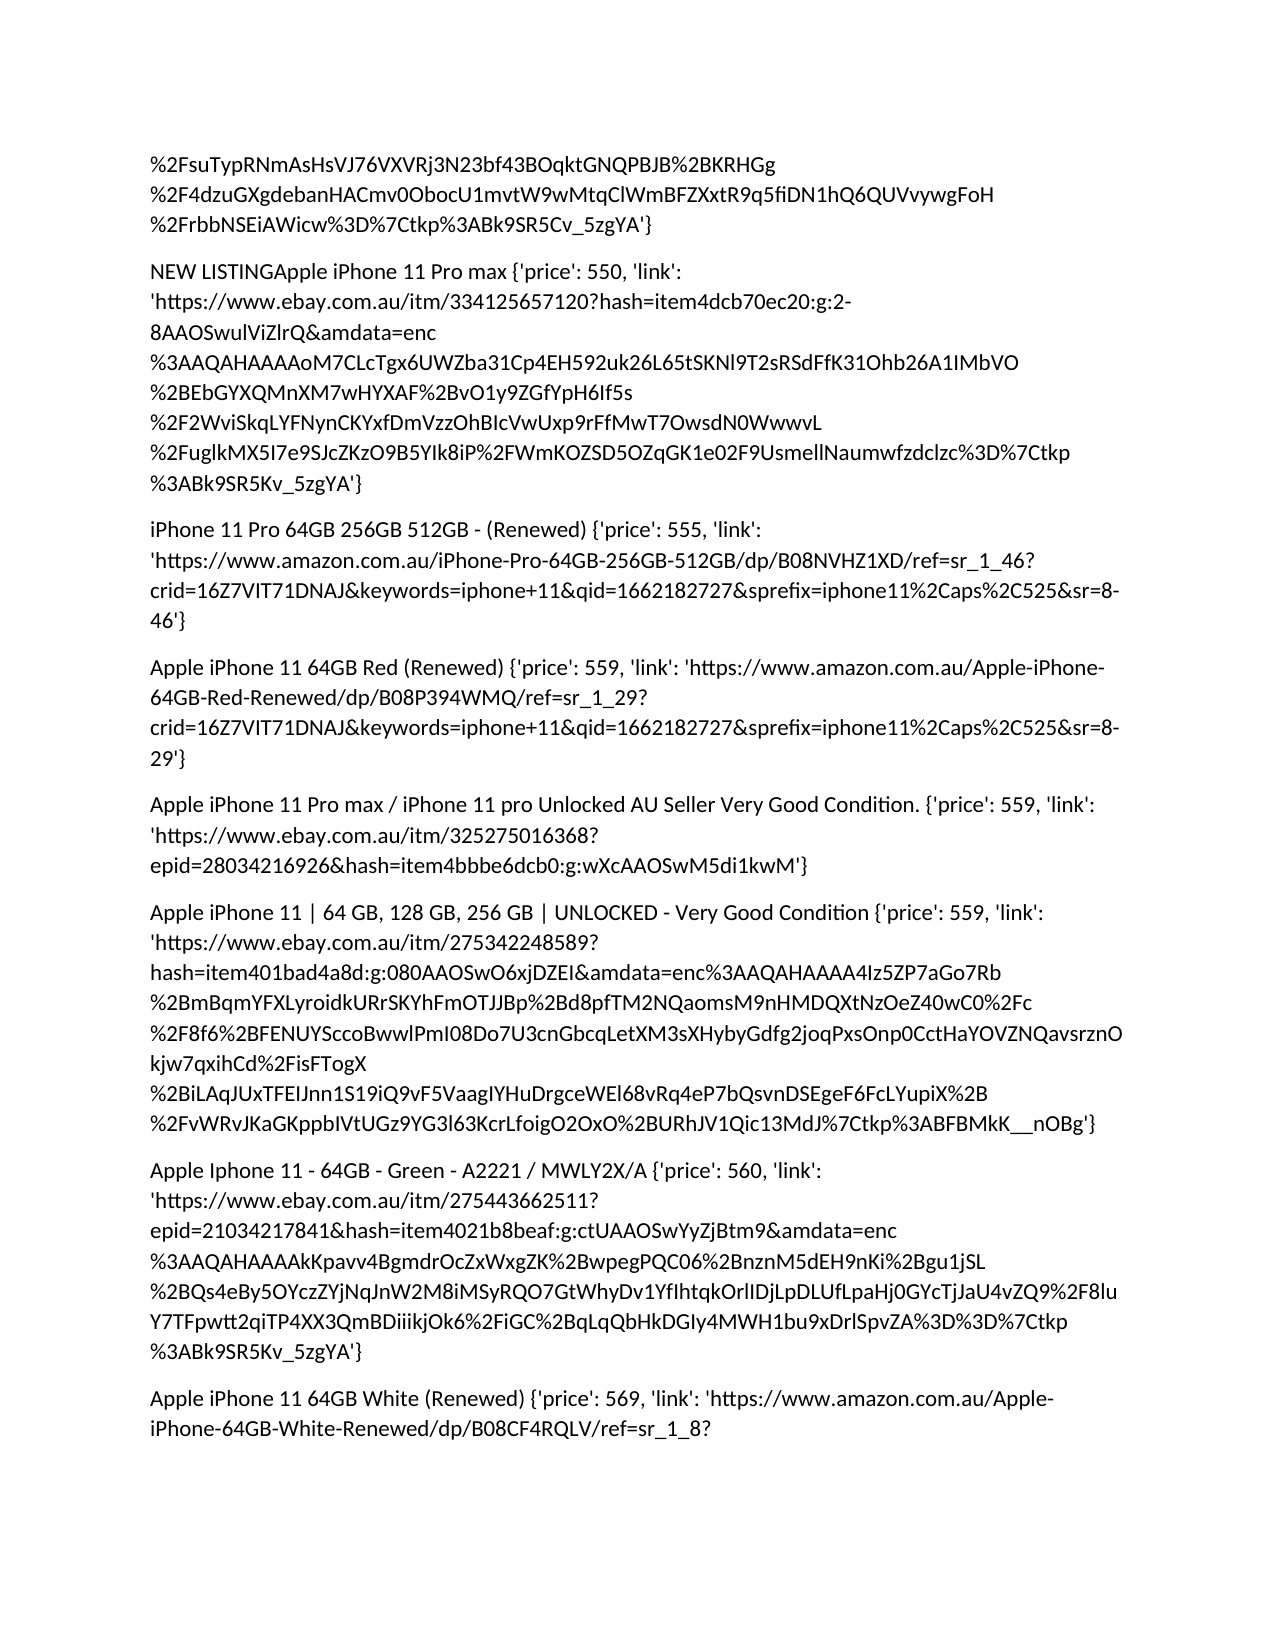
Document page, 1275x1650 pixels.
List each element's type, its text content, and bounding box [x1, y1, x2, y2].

text Apple Iphone 11 - 64GB - Green - A2221 / MWLY2X/A {'price': 560, 'link': 'https://www.ebay.com.au/itm/275443662511?epid=21034217841&hash=item4021b8beaf:g:ctUAAOSwYyZjBtm9&amdata=enc%3AAQAHAAAAkKpavv4BgmdrOcZxWxgZK%2BwpegPQC06%2BnznM5dEH9nKi%2Bgu1jSL%2BQs4eBy5OYczZYjNqJnW2M8iMSyRQO7GtWhyDv1YfIhtqkOrlIDjLpDLUfLpaHj0GYcTjJaU4vZQ9%2F8luY7TFpwtt2qiTP4XX3QmBDiiikjOk6%2FiGC%2BqLqQbHkDGIy4MWH1bu9xDrlSpvZA%3D%3D%7Ctkp%3ABk9SR5Kv_5zgYA'} [150, 1156, 1125, 1366]
text Apple iPhone 11 64GB Red (Renewed) {'price': 559, 'link': 'https://www.amazon.com.au/Apple-iPhone-64GB-Red-Renewed/dp/B08P394WMQ/ref=sr_1_29?crid=16Z7VIT71DNAJ&keywords=iphone+11&qid=1662182727&sprefix=iphone11%2Caps%2C525&sr=8-29'} [150, 653, 1125, 772]
text NEW LISTINGApple iPhone 11 Pro max {'price': 550, 'link': 'https://www.ebay.com.au/itm/334125657120?hash=item4dcb70ec20:g:2-8AAOSwulViZlrQ&amdata=enc%3AAQAHAAAAoM7CLcTgx6UWZba31Cp4EH592uk26L65tSKNl9T2sRSdFfK31Ohb26A1IMbVO%2BEbGYXQMnXM7wHYXAF%2BvO1y9ZGfYpH6If5s%2F2WviSkqLYFNynCKYxfDmVzzOhBIcVwUxp9rFfMwT7OwsdN0WwwvL%2FuglkMX5I7e9SJcZKzO9B5YIk8iP%2FWmKOZSD5OZqGK1e02F9UsmellNaumwfzdclzc%3D%7Ctkp%3ABk9SR5Kv_5zgYA'} [150, 257, 1125, 497]
text Apple iPhone 11 Pro max / iPhone 11 pro Unlocked AU Seller Very Good Condition. {'price': 559, 'link': 'https://www.ebay.com.au/itm/325275016368?epid=28034216926&hash=item4bbbe6dcb0:g:wXcAAOSwM5di1kwM'} [150, 791, 1125, 879]
text iPhone 11 Pro 64GB 256GB 512GB - (Renewed) {'price': 555, 'link': 'https://www.amazon.com.au/iPhone-Pro-64GB-256GB-512GB/dp/B08NVHZ1XD/ref=sr_1_46?crid=16Z7VIT71DNAJ&keywords=iphone+11&qid=1662182727&sprefix=iphone11%2Caps%2C525&sr=8-46'} [150, 516, 1125, 634]
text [150, 150, 1125, 238]
text Apple iPhone 11 | 64 GB, 128 GB, 256 GB | UNLOCKED - Very Good Condition {'price': 559, 'link': 'https://www.ebay.com.au/itm/275342248589?hash=item401bad4a8d:g:080AAOSwO6xjDZEI&amdata=enc%3AAQAHAAAA4Iz5ZP7aGo7Rb%2BmBqmYFXLyroidkURrSKYhFmOTJJBp%2Bd8pfTM2NQaomsM9nHMDQXtNzOeZ40wC0%2Fc%2F8f6%2BFENUYSccoBwwlPmI08Do7U3cnGbcqLetXM3sXHybyGdfg2joqPxsOnp0CctHaYOVZNQavsrznOkjw7qxihCd%2FisFTogX%2BiLAqJUxTFEIJnn1S19iQ9vF5VaagIYHuDrgceWEl68vRq4eP7bQsvnDSEgeF6FcLYupiX%2B%2FvWRvJKaGKppbIVtUGz9YG3l63KcrLfoigO2OxO%2BURhJV1Qic13MdJ%7Ctkp%3ABFBMkK__nOBg'} [150, 898, 1125, 1137]
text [150, 1384, 1125, 1443]
